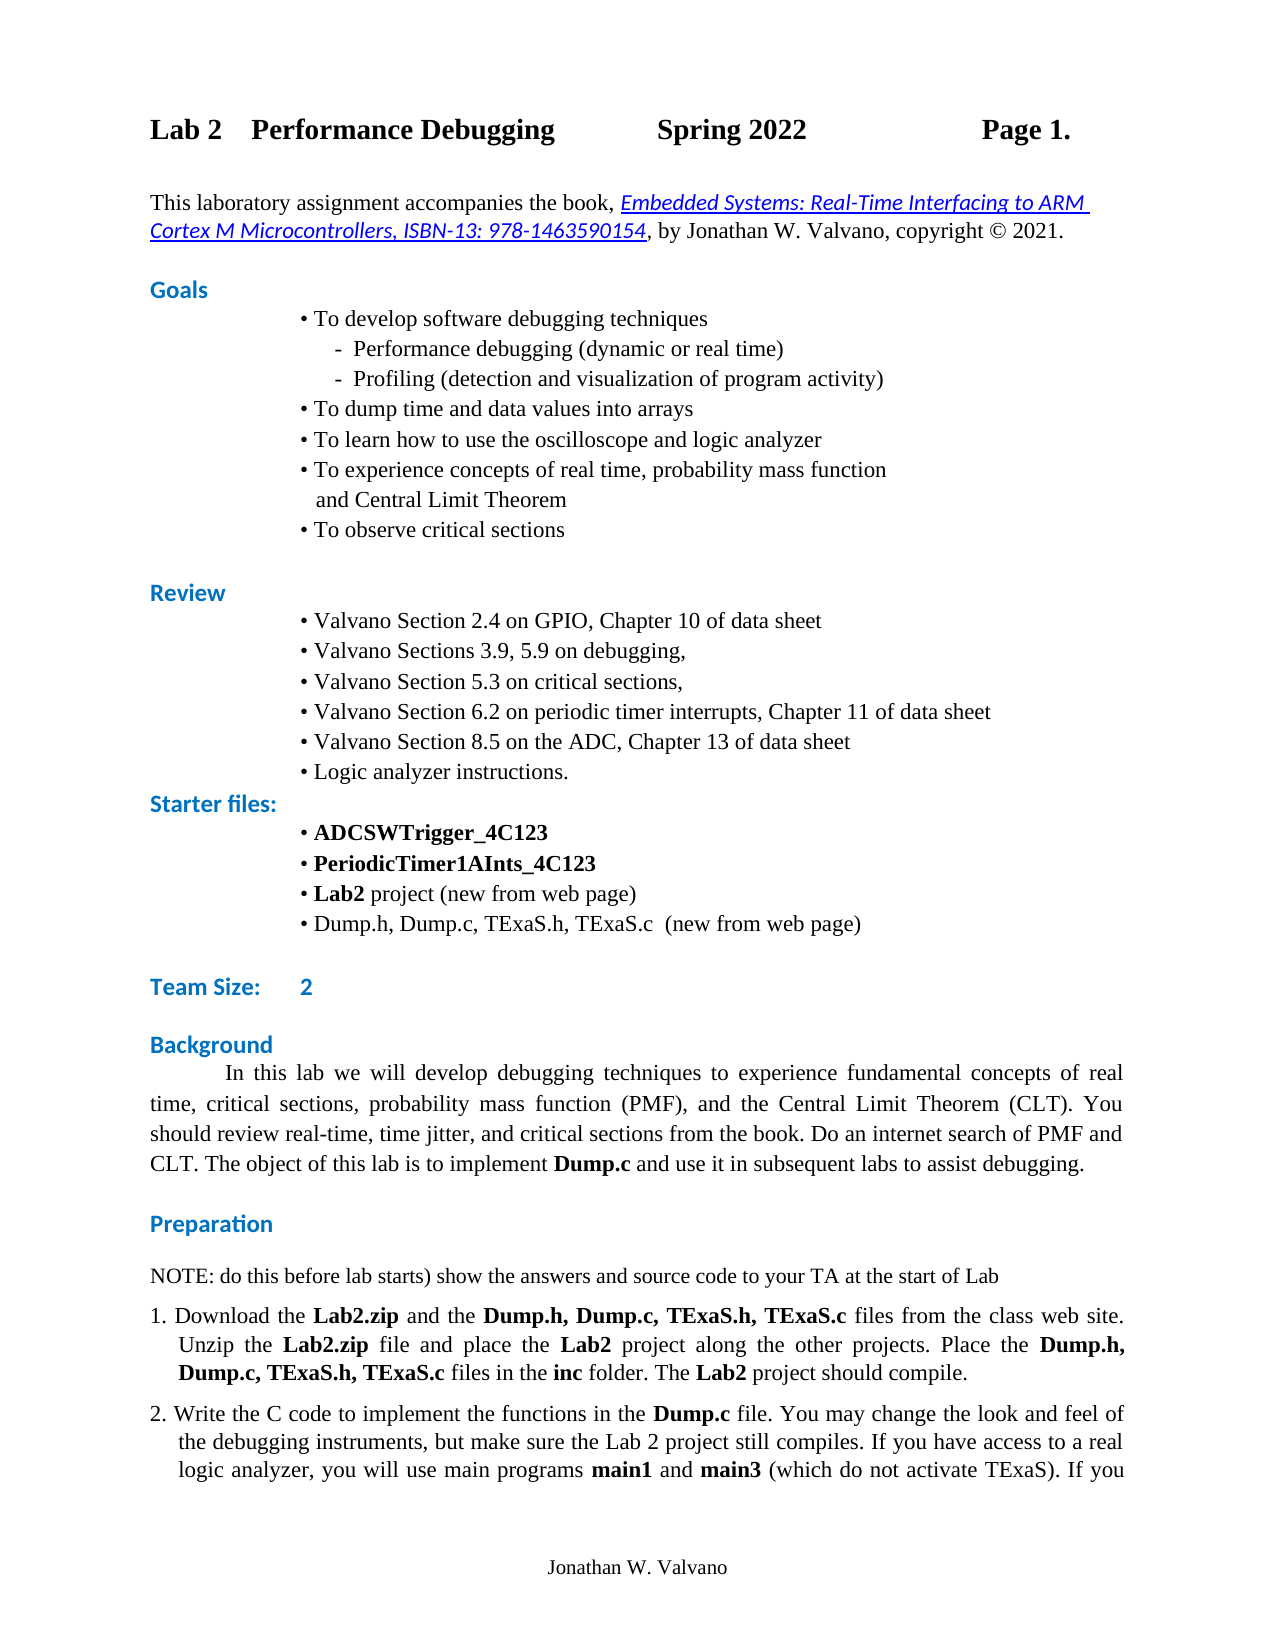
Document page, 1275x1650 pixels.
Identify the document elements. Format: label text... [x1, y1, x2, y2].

text 1. Download the Lab2.zip and the Dump.h, Dump.c, TExaS.h, TExaS.c files from the class web site. Unzip the Lab2.zip file and place the Lab2 project along the other projects. Place the Dump.h, Dump.c, TExaS.h, TExaS.c files in the inc folder. The Lab2 project should compile. [149, 1302, 1125, 1385]
text • To experience concepts of real time, probability mass function [150, 456, 1125, 482]
subtitle Preparation [150, 1208, 1125, 1238]
subtitle Review [150, 577, 1125, 607]
text • Valvano Section 8.5 on the ADC, Chapter 13 of data sheet [225, 728, 1050, 754]
text and Central Limit Theorem [150, 486, 1125, 512]
text • Logic analyzer instructions. [225, 758, 1050, 785]
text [149, 1400, 1125, 1482]
text • Valvano Section 2.4 on GPIO, Chapter 10 of data sheet [150, 607, 1125, 634]
text NOTE: do this before lab starts) show the answers and source code to your TA at the start of Lab [150, 1263, 1125, 1289]
text - Performance debugging (dynamic or real time) [150, 335, 1125, 361]
text • To observe critical sections [150, 516, 1125, 543]
subtitle Starter files: [150, 788, 1125, 819]
text • ADCSWTrigger_4C123 [225, 819, 1125, 845]
text • Valvano Sections 3.9, 5.9 on debugging, [150, 637, 1125, 664]
text • PeriodicTimer1AInts_4C123 [225, 849, 1125, 876]
subtitle Background [150, 1029, 1125, 1059]
text • Valvano Section 5.3 on critical sections, [150, 668, 1125, 694]
text • Valvano Section 6.2 on periodic timer interrupts, Chapter 11 of data sheet [150, 698, 1125, 724]
text • Lab2 project (new from web page) [225, 880, 1125, 906]
text - Profiling (detection and visualization of program activity) [150, 365, 1125, 392]
text • To develop software debugging techniques [150, 305, 1125, 331]
text This laboratory assignment accompanies the book, Embedded Systems: Real-Time Interfacing to ARM Cortex M Microcontrollers, ISBN-13: 978-1463590154, by Jonathan W. Valvano, copyright © 2021. [150, 188, 1125, 244]
subtitle Team Size: 2 [150, 971, 1125, 1001]
text • Dump.h, Dump.c, TExaS.h, TExaS.c (new from web page) [225, 910, 1125, 936]
text • To learn how to use the oscilloscope and logic analyzer [150, 426, 1125, 452]
subtitle Goals [150, 274, 1125, 305]
text • To dump time and data values into arrays [150, 396, 1125, 422]
text In this lab we will develop debugging techniques to experience fundamental concepts of real time, critical sections, probability mass function (PMF), and the Central Limit Theorem (CLT). You should review real-time, time jitter, and critical sections from the book. Do an internet search of PMF and CLT. The object of this lab is to implement Dump.c and use it in subsequent labs to assist debugging. [150, 1059, 1125, 1176]
